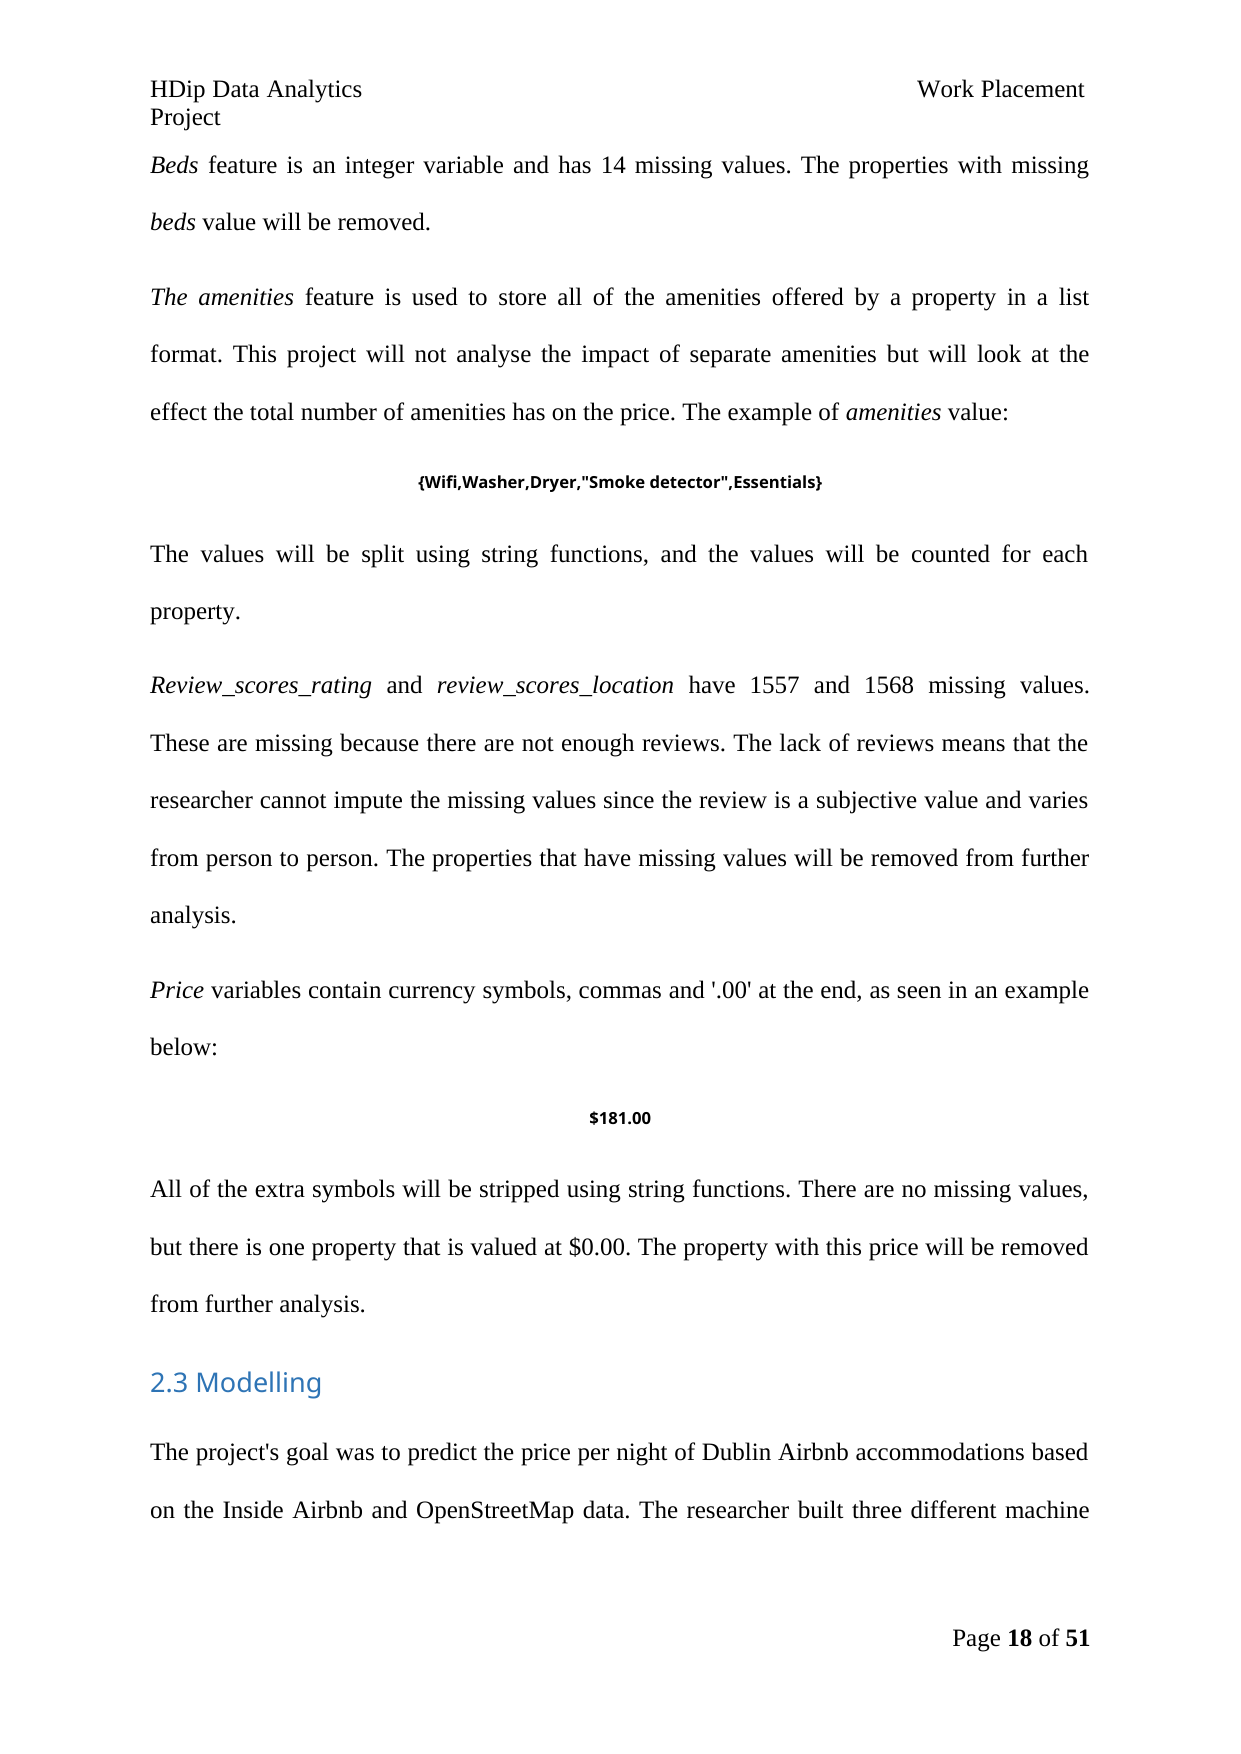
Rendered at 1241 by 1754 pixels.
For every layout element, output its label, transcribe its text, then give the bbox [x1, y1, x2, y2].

text Price variables contain currency symbols, commas and '.00' at the end, as seen in an example below: [150, 975, 1090, 1061]
text Beds feature is an integer variable and has 14 missing values. The properties with missing beds value will be removed. [150, 150, 1090, 236]
subtitle 2.3 Modelling [150, 1363, 1090, 1400]
text All of the extra symbols will be stripped using string functions. There are no missing values, but there is one property that is valued at $0.00. The property with this price will be removed from further analysis. [150, 1174, 1090, 1318]
text The amenities feature is used to store all of the amenities offered by a property in a list format. This project will not analyse the impact of separate amenities but will look at the effect the total number of amenities has on the price. The example of amenities value: [150, 282, 1090, 425]
table_header $181.00 [409, 1106, 831, 1174]
text Review_scores_rating and review_scores_location have 1557 and 1568 missing values. These are missing because there are not enough reviews. The lack of reviews means that the researcher cannot impute the missing values since the review is a subjective value and varies from person to person. The properties that have missing values will be removed from further analysis. [150, 671, 1090, 929]
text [150, 1437, 1090, 1523]
table_header {Wifi,Washer,Dryer,"Smoke detector",Essentials} [355, 471, 886, 539]
text The values will be split using string functions, and the values will be counted for each property. [150, 539, 1090, 625]
